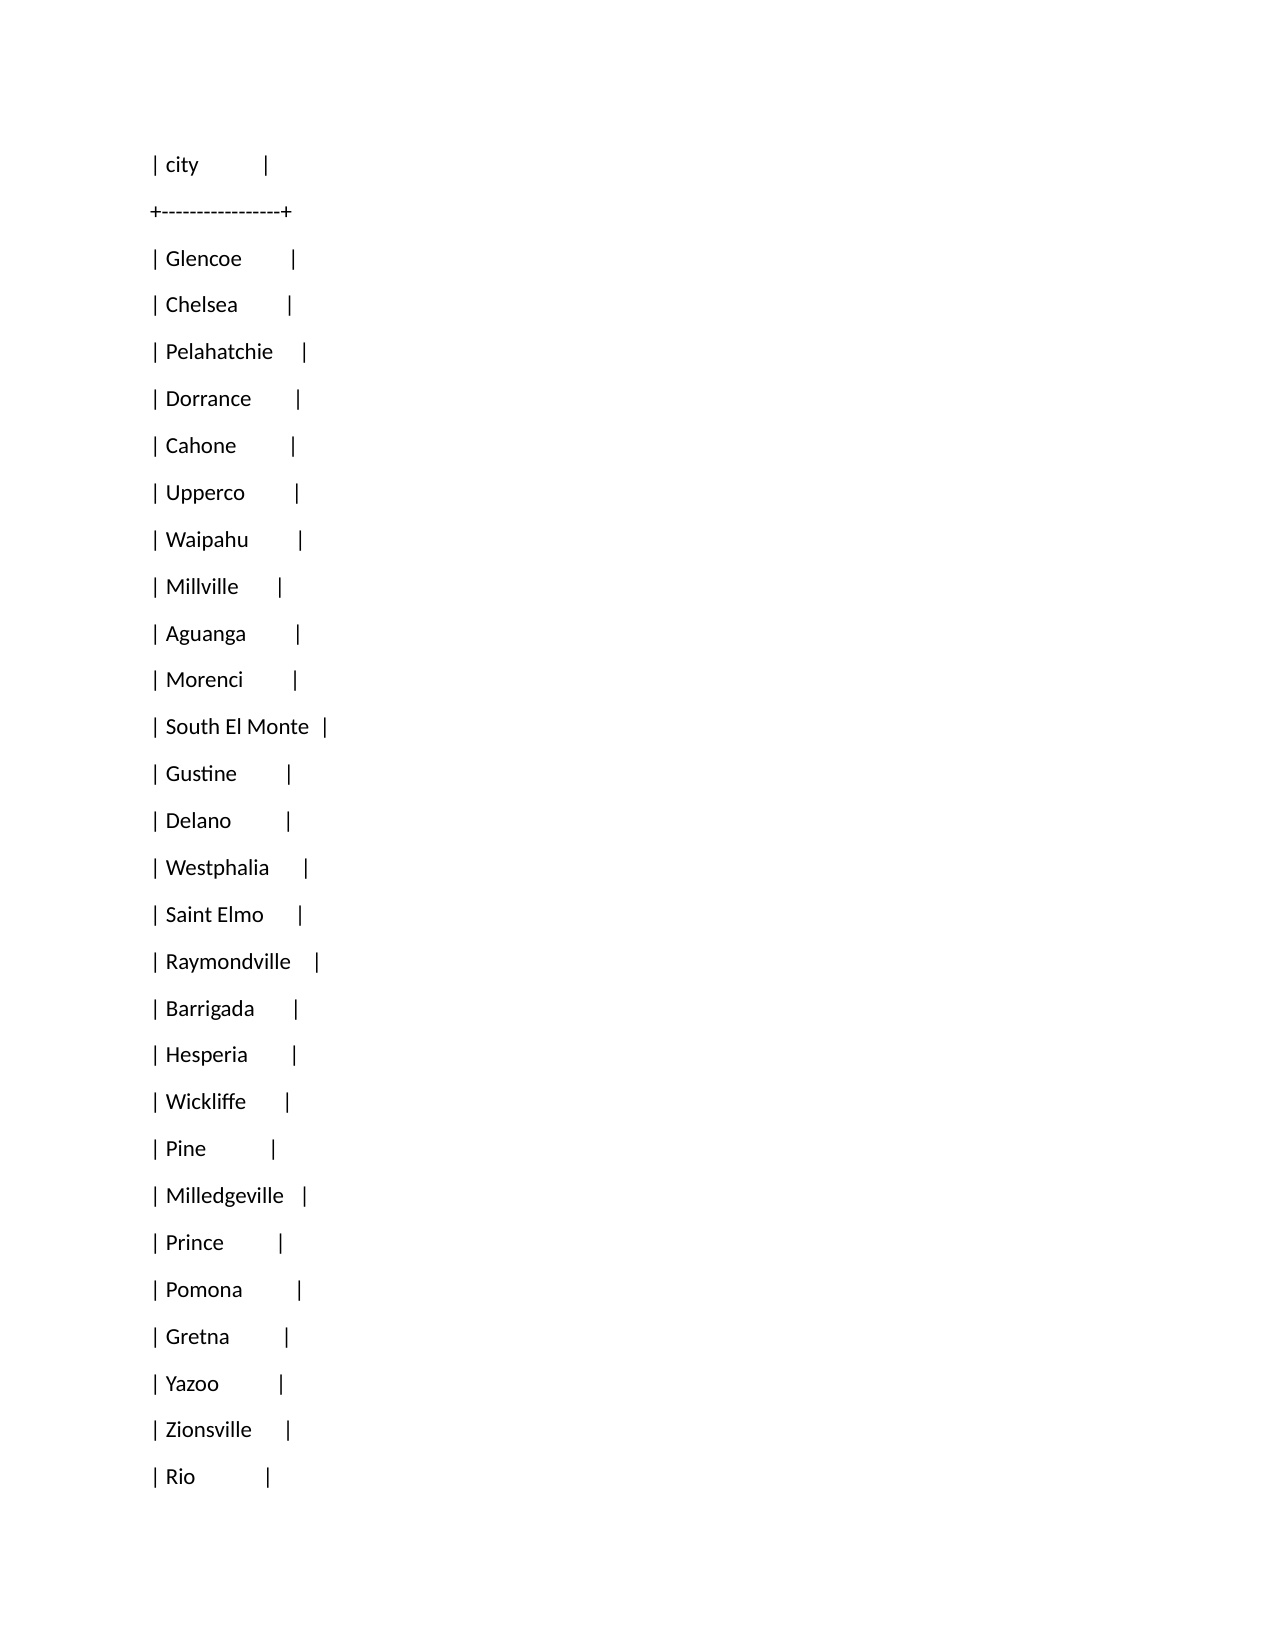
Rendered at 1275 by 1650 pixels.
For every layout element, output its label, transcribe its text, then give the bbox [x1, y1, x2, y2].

text | Hesperia | [150, 1041, 1125, 1069]
text | Chelsea | [150, 291, 1125, 319]
text | Gustine | [150, 759, 1125, 787]
text | Gretna | [150, 1322, 1125, 1350]
text | Barrigada | [150, 994, 1125, 1022]
text | Dorrance | [150, 384, 1125, 412]
text | Aguanga | [150, 619, 1125, 647]
text | Rio | [150, 1462, 1125, 1491]
text | Waipahu | [150, 525, 1125, 553]
text +-----------------+ [150, 197, 1125, 225]
text | Pomona | [150, 1275, 1125, 1303]
text | Upperco | [150, 478, 1125, 506]
text | Glencoe | [150, 244, 1125, 272]
text | Saint Elmo | [150, 900, 1125, 928]
text | Zionsville | [150, 1416, 1125, 1444]
text | Millville | [150, 572, 1125, 600]
text | Morenci | [150, 666, 1125, 694]
text | Cahone | [150, 431, 1125, 459]
text | Westphalia | [150, 853, 1125, 881]
text | Raymondville | [150, 947, 1125, 975]
text | Yazoo | [150, 1369, 1125, 1397]
text | Prince | [150, 1228, 1125, 1256]
text | Delano | [150, 806, 1125, 834]
text | South El Monte | [150, 712, 1125, 741]
text | Pine | [150, 1134, 1125, 1162]
text | Pelahatchie | [150, 337, 1125, 366]
text | city | [150, 150, 1125, 178]
text | Milledgeville | [150, 1181, 1125, 1209]
text | Wickliffe | [150, 1087, 1125, 1116]
